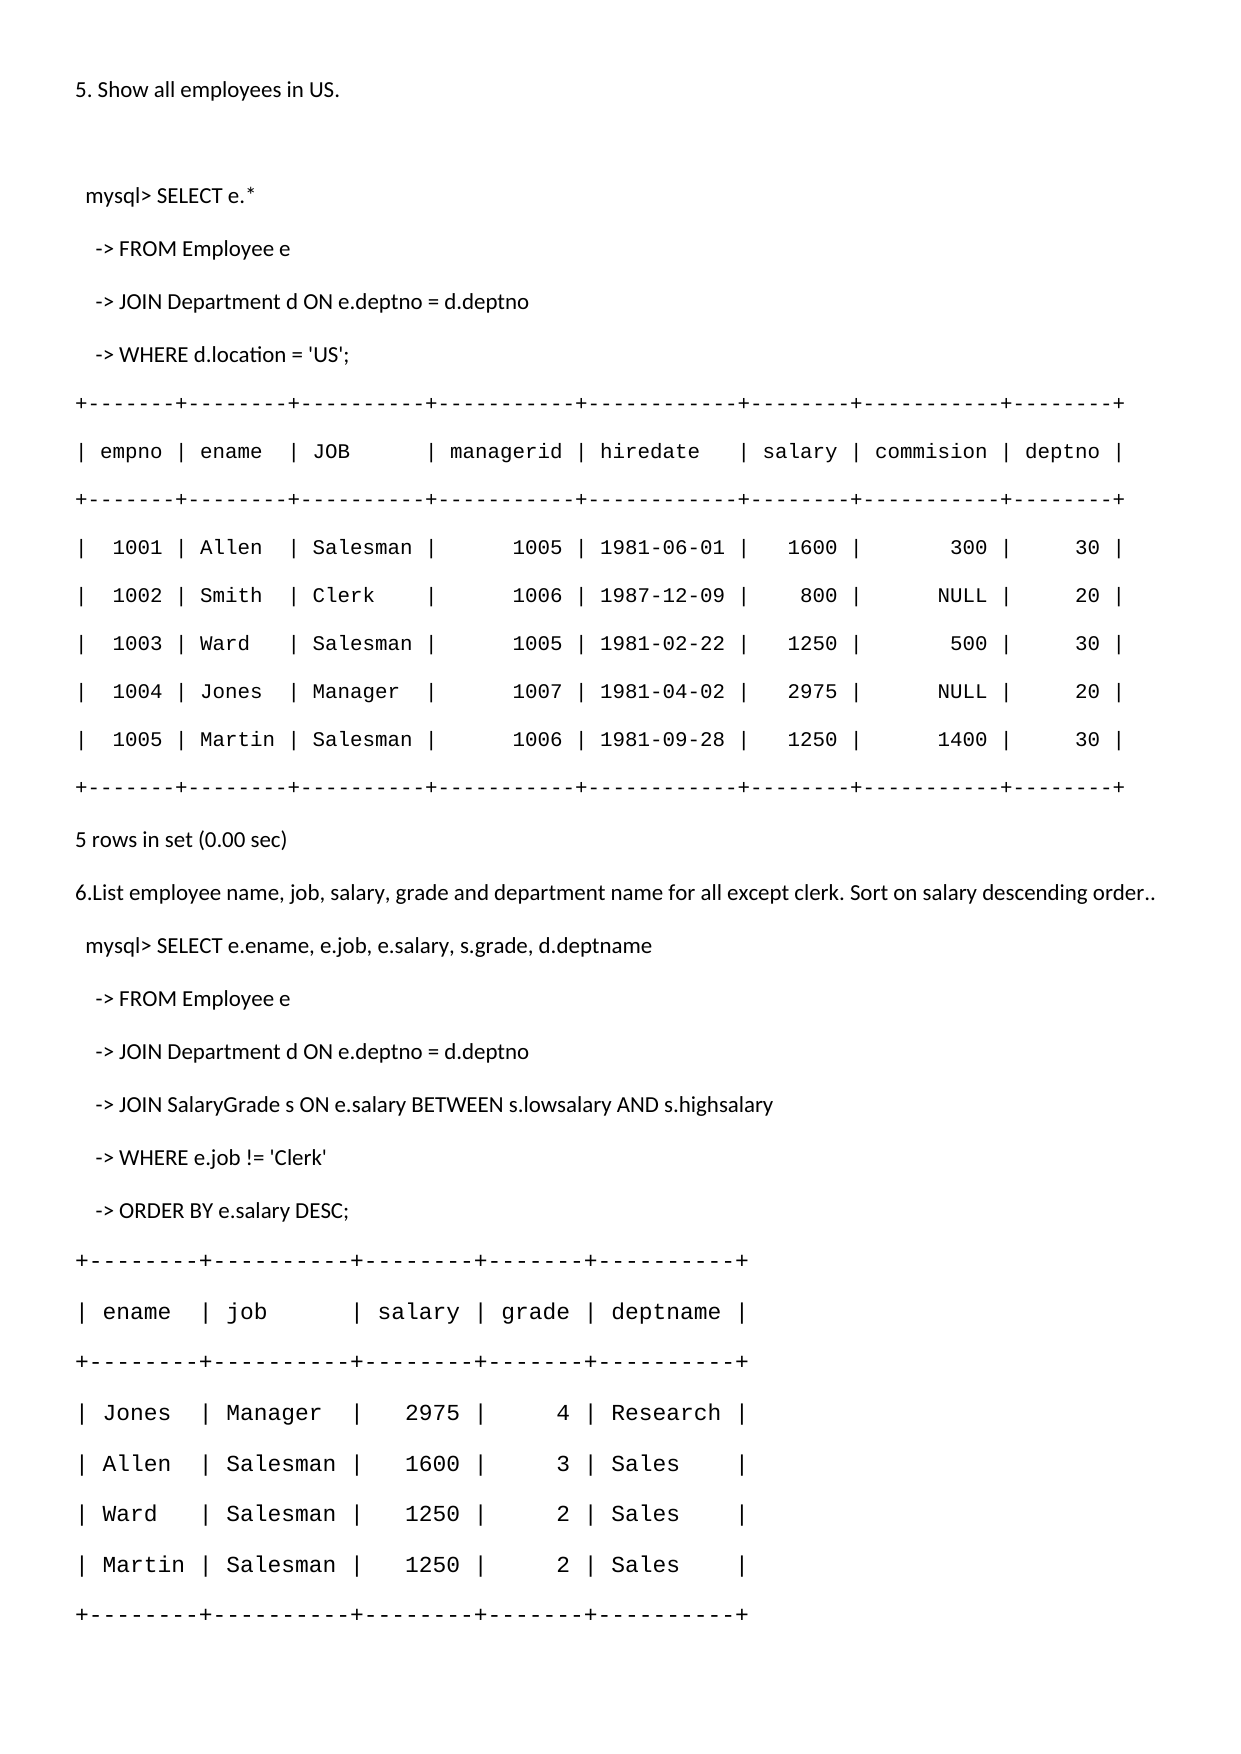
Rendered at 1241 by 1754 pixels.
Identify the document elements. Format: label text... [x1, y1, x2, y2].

text +--------+----------+--------+-------+----------+ [75, 1351, 1165, 1377]
text +--------+----------+--------+-------+----------+ [75, 1604, 1165, 1630]
text 6.List employee name, job, salary, grade and department name for all except clerk. Sort on salary descending order.. [75, 878, 1165, 906]
text | Martin | Salesman | 1250 | 2 | Sales | [75, 1553, 1165, 1579]
text -> FROM Employee e [75, 234, 1165, 262]
text | Ward | Salesman | 1250 | 2 | Sales | [75, 1503, 1165, 1528]
text | 1003 | Ward | Salesman | 1005 | 1981-02-22 | 1250 | 500 | 30 | [75, 633, 1165, 657]
text 5. Show all employees in US. [75, 75, 1165, 103]
text -> ORDER BY e.salary DESC; [75, 1196, 1165, 1224]
text +--------+----------+--------+-------+----------+ [75, 1249, 1165, 1275]
text | 1004 | Jones | Manager | 1007 | 1981-04-02 | 2975 | NULL | 20 | [75, 681, 1165, 705]
text | 1002 | Smith | Clerk | 1006 | 1987-12-09 | 800 | NULL | 20 | [75, 585, 1165, 609]
text +-------+--------+----------+-----------+------------+--------+-----------+--------+ [75, 777, 1165, 801]
text +-------+--------+----------+-----------+------------+--------+-----------+--------+ [75, 489, 1165, 513]
text mysql> SELECT e.ename, e.job, e.salary, s.grade, d.deptname [75, 931, 1165, 959]
text | ename | job | salary | grade | deptname | [75, 1300, 1165, 1326]
text -> FROM Employee e [75, 984, 1165, 1012]
text -> WHERE e.job != 'Clerk' [75, 1143, 1165, 1171]
text -> JOIN Department d ON e.deptno = d.deptno [75, 287, 1165, 315]
text | Allen | Salesman | 1600 | 3 | Sales | [75, 1452, 1165, 1478]
text 5 rows in set (0.00 sec) [75, 825, 1165, 853]
text -> JOIN SalaryGrade s ON e.salary BETWEEN s.lowsalary AND s.highsalary [75, 1090, 1165, 1118]
text -> WHERE d.location = 'US'; [75, 340, 1165, 368]
text | 1001 | Allen | Salesman | 1005 | 1981-06-01 | 1600 | 300 | 30 | [75, 537, 1165, 561]
text | empno | ename | JOB | managerid | hiredate | salary | commision | deptno | [75, 441, 1165, 465]
text +-------+--------+----------+-----------+------------+--------+-----------+--------+ [75, 393, 1165, 417]
text | Jones | Manager | 2975 | 4 | Research | [75, 1401, 1165, 1427]
text | 1005 | Martin | Salesman | 1006 | 1981-09-28 | 1250 | 1400 | 30 | [75, 729, 1165, 753]
text mysql> SELECT e.* [75, 181, 1165, 209]
text -> JOIN Department d ON e.deptno = d.deptno [75, 1037, 1165, 1065]
